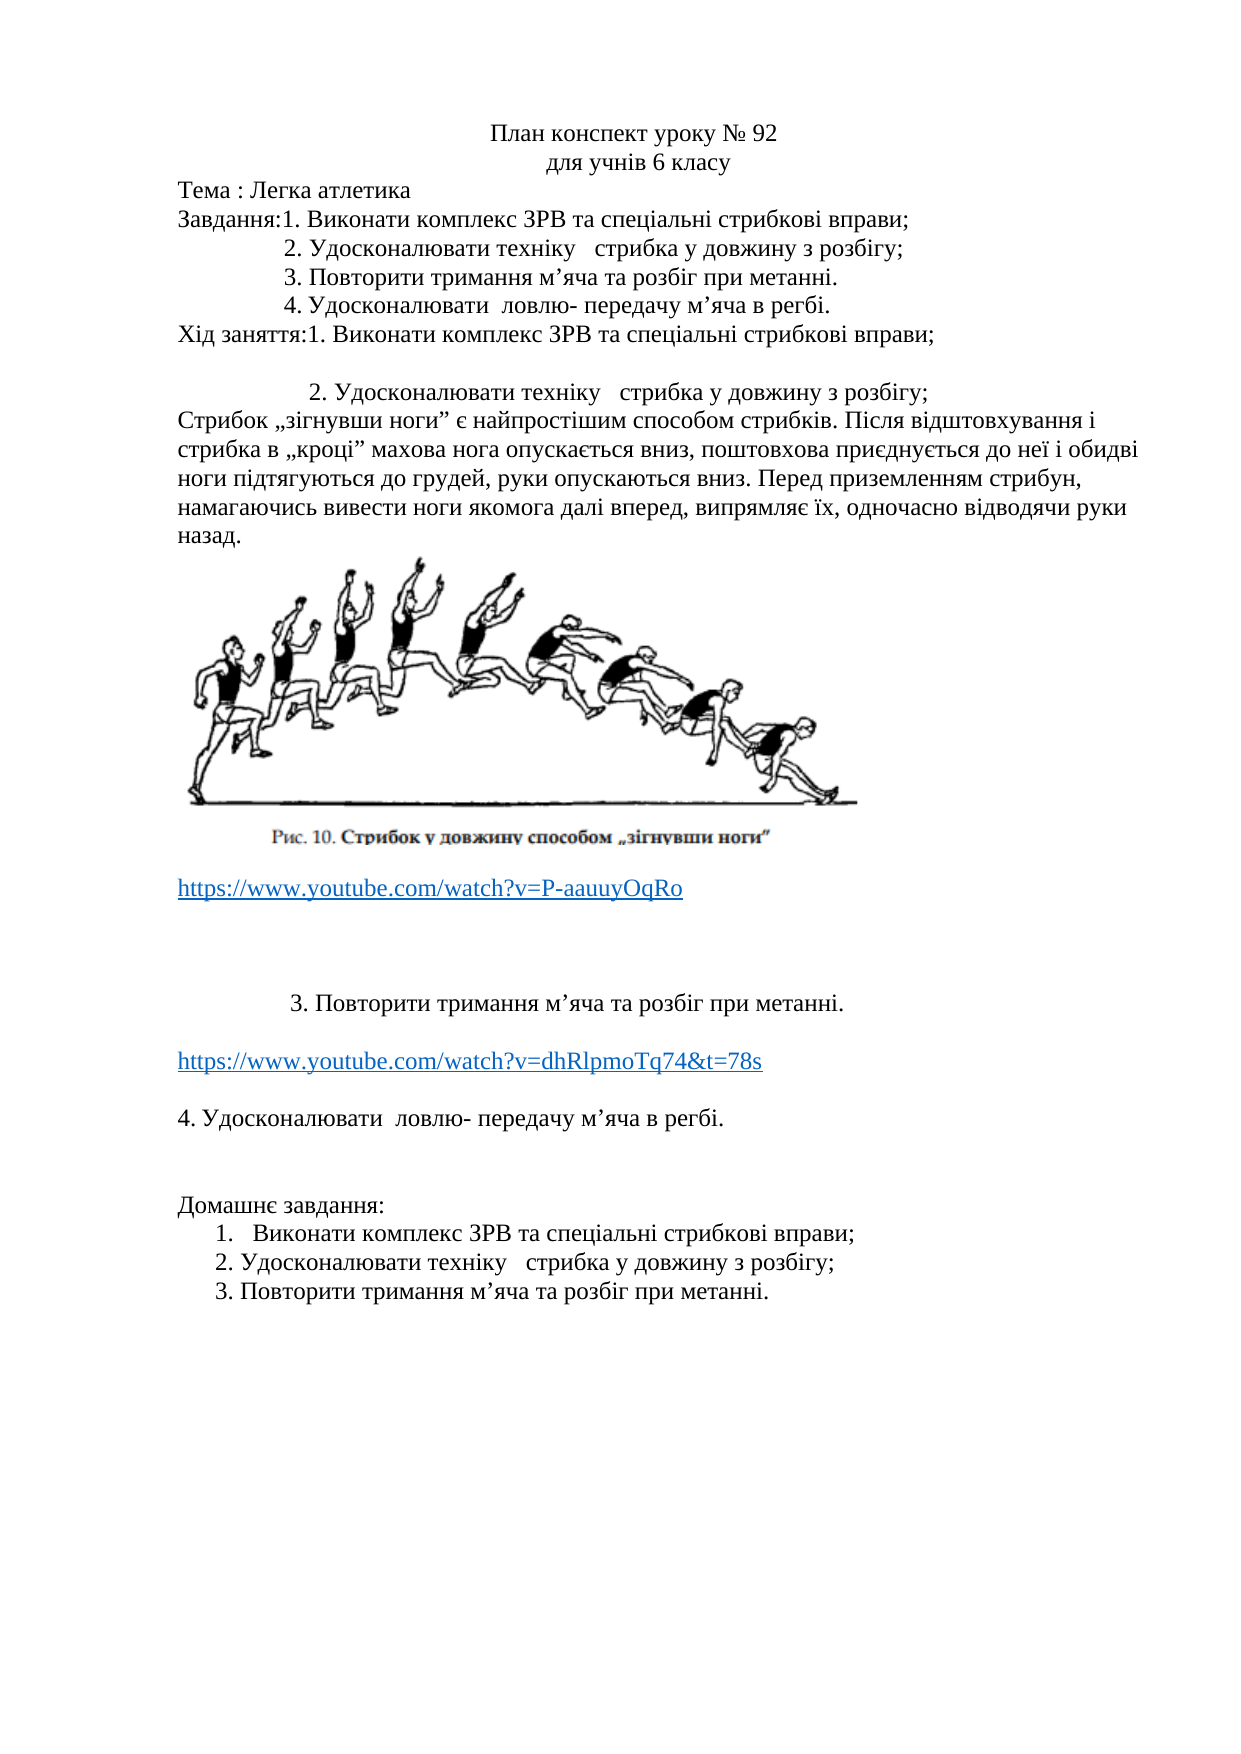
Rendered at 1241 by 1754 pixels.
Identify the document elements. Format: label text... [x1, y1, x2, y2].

text для учнів 6 класу [177, 147, 1152, 176]
text 4. Удосконалювати ловлю- передачу м’яча в регбі. [177, 1103, 1152, 1132]
text 2. Удосконалювати техніку стрибка у довжину з розбігу; [177, 377, 1152, 406]
text https://www.youtube.com/watch?v=P-aauuyOqRo [177, 873, 1152, 902]
text 2. Удосконалювати техніку стрибка у довжину з розбігу; [177, 1247, 1152, 1276]
text 3. Повторити тримання м’яча та розбіг при метанні. [177, 262, 1152, 291]
text 3. Повторити тримання м’яча та розбіг при метанні. [177, 1276, 1152, 1305]
text Домашнє завдання: [177, 1190, 1152, 1218]
text 3. Повторити тримання м’яча та розбіг при метанні. [177, 988, 1152, 1017]
text https://www.youtube.com/watch?v=dhRlpmoTq74&t=78s [177, 1046, 1152, 1075]
text 4. Удосконалювати ловлю- передачу м’яча в регбі. [177, 291, 1152, 319]
picture [177, 549, 870, 845]
text Хід заняття:1. Виконати комплекс ЗРВ та спеціальні стрибкові вправи; [177, 319, 1152, 348]
text Стрибок „зігнувши ноги” є найпростішим способом стрибків. Після відштовхування і стрибка в „кроці” махова нога опускається вниз, поштовхова приєднується до неї і обидві ноги підтягуються до грудей, руки опускаються вниз. Перед приземленням стрибун, намагаючись вивести ноги якомога далі вперед, випрямляє їх, одночасно відводячи руки назад. [177, 406, 1152, 549]
text 2. Удосконалювати техніку стрибка у довжину з розбігу; [177, 233, 1152, 262]
text Завдання:1. Виконати комплекс ЗРВ та спеціальні стрибкові вправи; [177, 204, 1152, 233]
text Тема : Легка атлетика [177, 176, 1152, 204]
list Виконати комплекс ЗРВ та спеціальні стрибкові вправи; [215, 1218, 1152, 1247]
text План конспект уроку № 92 [177, 118, 1152, 147]
